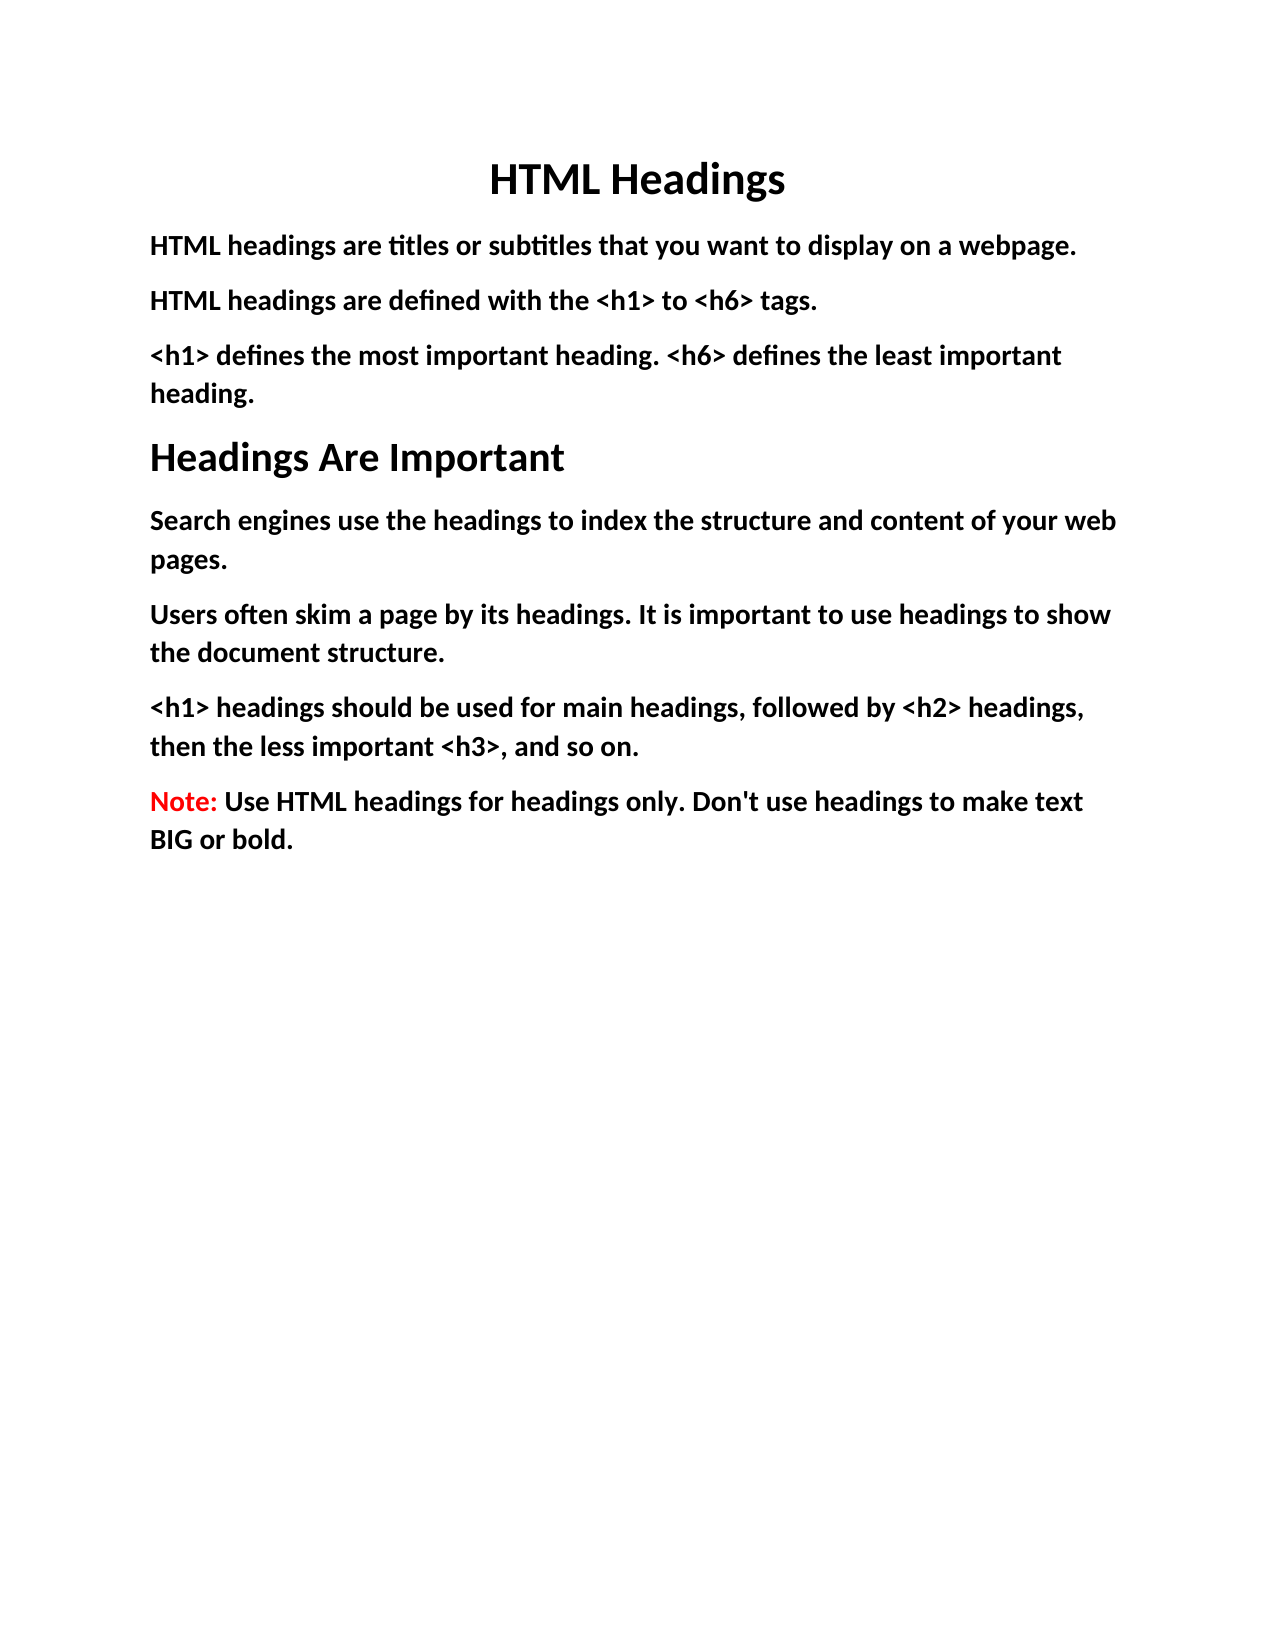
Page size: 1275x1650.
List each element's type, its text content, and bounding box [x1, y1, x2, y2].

text <h1> defines the most important heading. <h6> defines the least important heading. [150, 337, 1125, 411]
text Headings Are Important [150, 431, 1125, 482]
text Users often skim a page by its headings. It is important to use headings to show the document structure. [150, 596, 1125, 670]
text HTML headings are defined with the <h1> to <h6> tags. [150, 282, 1125, 318]
text <h1> headings should be used for main headings, followed by <h2> headings, then the less important <h3>, and so on. [150, 689, 1125, 763]
text HTML Headings [150, 150, 1125, 206]
text HTML headings are titles or subtitles that you want to display on a webpage. [150, 227, 1125, 263]
text Search engines use the headings to index the structure and content of your web pages. [150, 502, 1125, 576]
text Note: Use HTML headings for headings only. Don't use headings to make text BIG or bold. [150, 783, 1125, 857]
